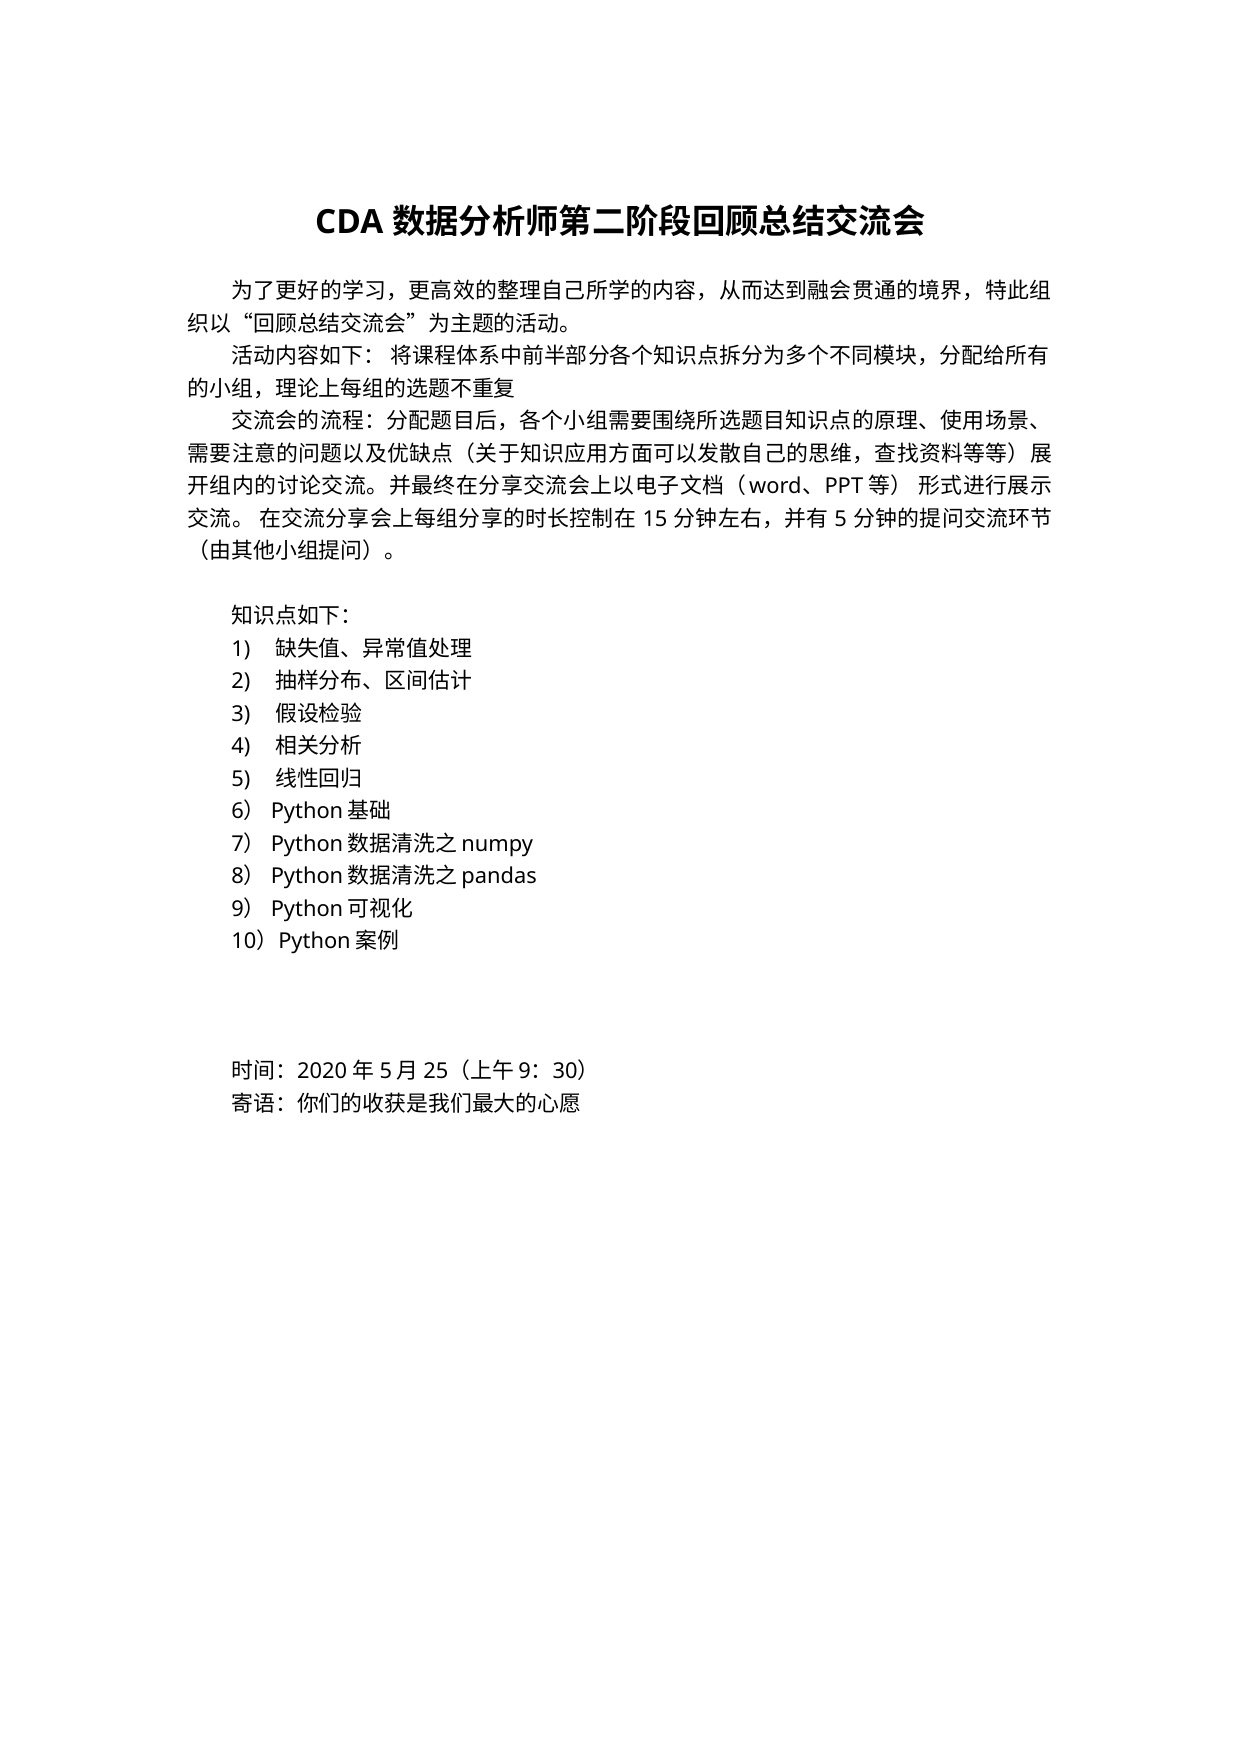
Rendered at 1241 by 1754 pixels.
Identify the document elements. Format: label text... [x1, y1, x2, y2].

text 6） Python基础 [187, 793, 1053, 825]
text 交流会的流程：分配题目后，各个小组需要围绕所选题目知识点的原理、使用场景、需要注意的问题以及优缺点（关于知识应用方面可以发散自己的思维，查找资料等等）展开组内的讨论交流。并最终在分享交流会上以电子文档（word、PPT等） 形式进行展示交流。 在交流分享会上每组分享的时长控制在 15 分钟左右，并有 5 分钟的提问交流环节 （由其他小组提问）。 [187, 403, 1053, 565]
text 9） Python可视化 [187, 890, 1053, 923]
list 抽样分布、区间估计 [231, 663, 1053, 695]
text 知识点如下： [187, 598, 1053, 630]
list 假设检验 [231, 695, 1053, 728]
text 时间：2020 年 5月 25（上午9：30） [187, 1053, 1053, 1085]
text 7） Python数据清洗之numpy [187, 825, 1053, 858]
list 缺失值、异常值处理 [231, 630, 1053, 663]
list 相关分析 [231, 728, 1053, 760]
text 为了更好的学习，更高效的整理自己所学的内容，从而达到融会贯通的境界，特此组织以“回顾总结交流会”为主题的活动。 [187, 273, 1053, 338]
text 10）Python案例 [187, 923, 1053, 955]
text 8） Python数据清洗之pandas [187, 858, 1053, 890]
subtitle CDA 数据分析师第二阶段回顾总结交流会 [187, 187, 1053, 252]
text 活动内容如下： 将课程体系中前半部分各个知识点拆分为多个不同模块，分配给所有的小组，理论上每组的选题不重复 [187, 338, 1053, 403]
text 寄语：你们的收获是我们最大的心愿 [187, 1085, 1053, 1118]
list 线性回归 [231, 760, 1053, 793]
